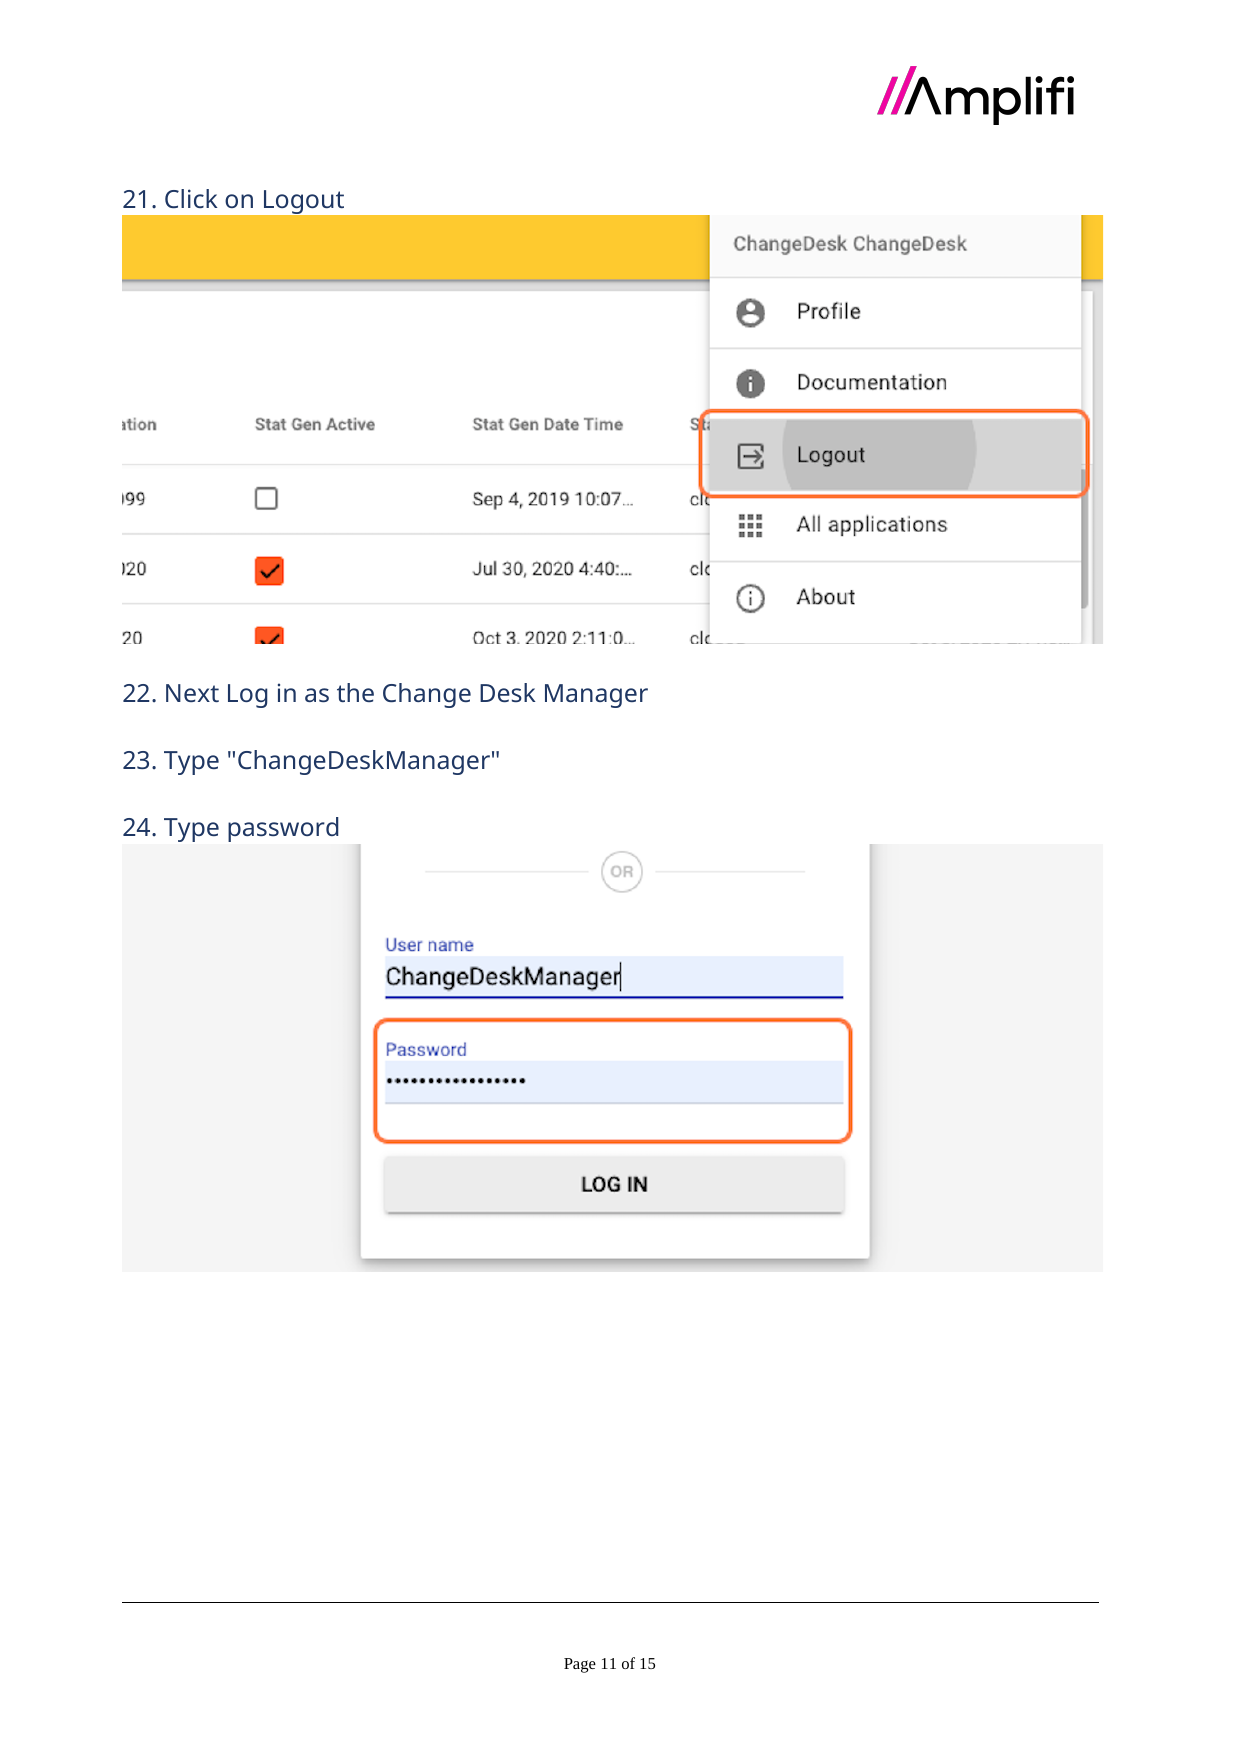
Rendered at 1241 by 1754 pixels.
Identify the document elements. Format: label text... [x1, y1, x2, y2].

subtitle 23. Type "ChangeDeskManager" [122, 743, 1103, 777]
subtitle 24. Type password [122, 810, 1103, 844]
subtitle 22. Next Log in as the Change Desk Manager [122, 676, 1103, 710]
picture [122, 215, 1104, 644]
picture [122, 844, 1104, 1272]
picture [877, 66, 1074, 125]
subtitle 21. Click on Logout [122, 182, 1103, 215]
